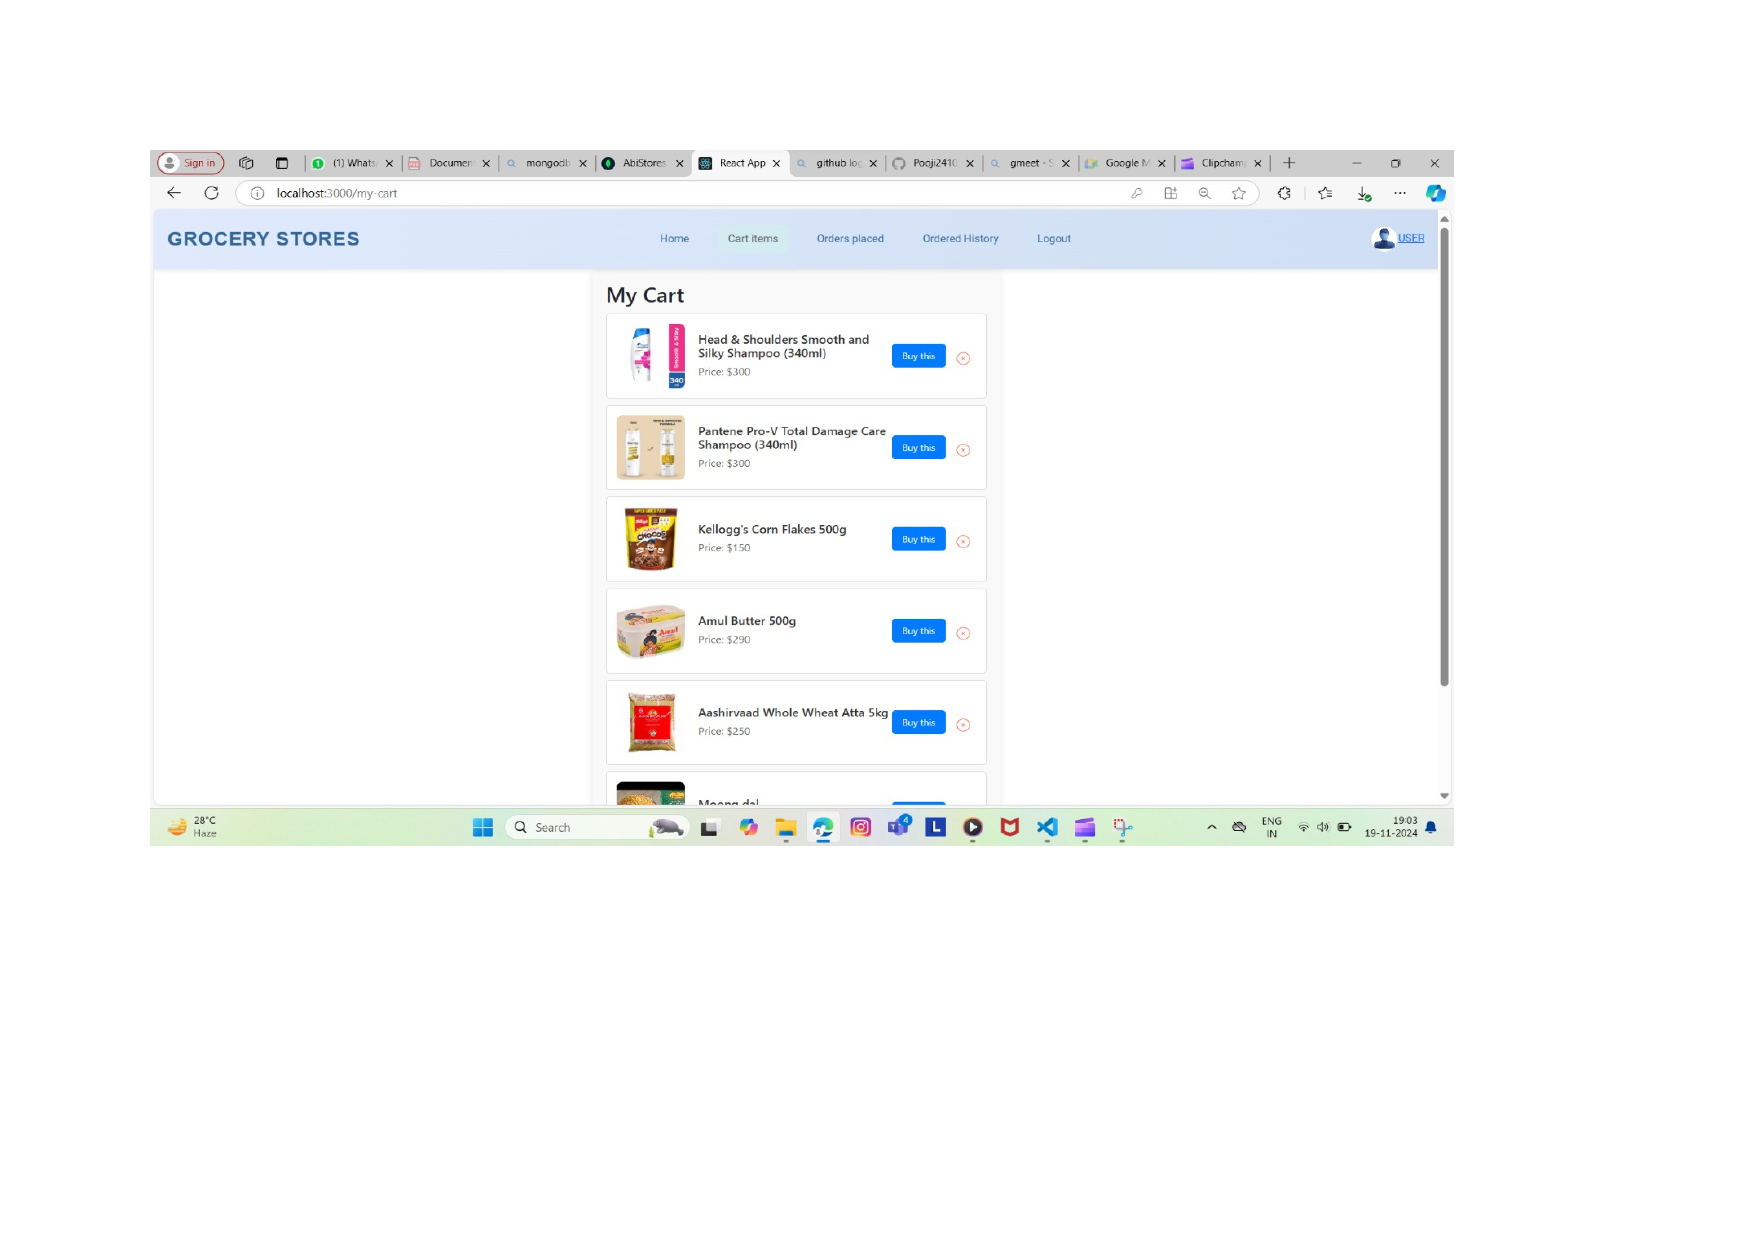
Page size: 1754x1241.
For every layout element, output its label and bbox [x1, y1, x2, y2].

picture [150, 150, 1454, 846]
